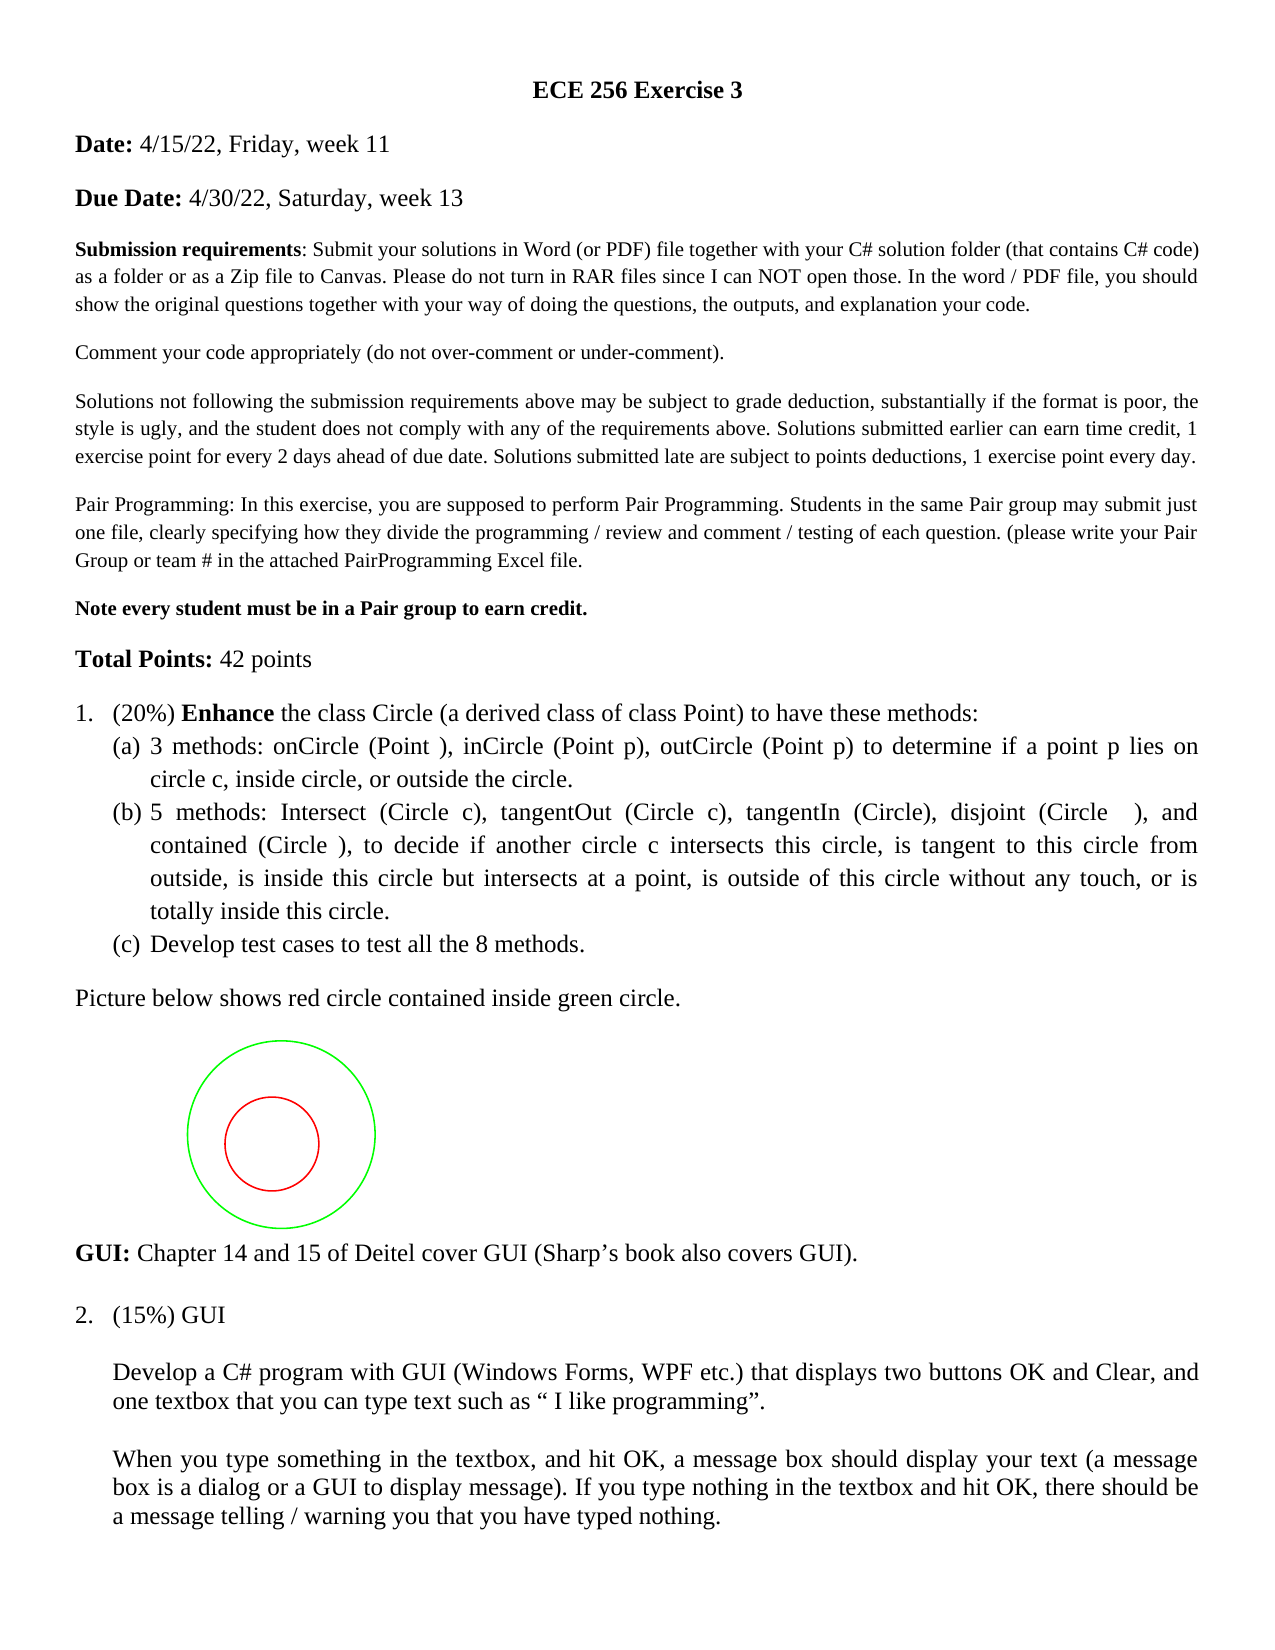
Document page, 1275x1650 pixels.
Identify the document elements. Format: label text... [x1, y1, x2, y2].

text ECE 256 Exercise 3 [75, 75, 1200, 104]
text Note every student must be in a Pair group to earn credit. [75, 596, 1200, 620]
text GUI: Chapter 14 and 15 of Deitel cover GUI (Sharp’s book also covers GUI). [75, 1238, 1200, 1267]
text Solutions not following the submission requirements above may be subject to grade deduction, substantially if the format is poor, the style is ugly, and the student does not comply with any of the requirements above. Solutions submitted earlier can earn time credit, 1 exercise point for every 2 days ahead of due date. Solutions submitted late are subject to points deductions, 1 exercise point every day. [75, 389, 1200, 468]
list 5 methods: Intersect (Circle c), tangentOut (Circle c), tangentIn (Circle), disjoint (Circle ), and contained (Circle ), to decide if another circle c intersects this circle, is tangent to this circle from outside, is inside this circle but intersects at a point, is outside of this circle without any touch, or is totally inside this circle. [112, 797, 1200, 925]
list (20%) Enhance the class Circle (a derived class of class Point) to have these methods: [75, 698, 1200, 727]
text Submission requirements: Submit your solutions in Word (or PDF) file together with your C# solution folder (that contains C# code) as a folder or as a Zip file to Canvas. Please do not turn in RAR files since I can NOT open those. In the word / PDF file, you should show the original questions together with your way of doing the questions, the outputs, and explanation your code. [75, 237, 1200, 316]
list When you type something in the textbox, and hit OK, a message box should display your text (a message box is a dialog or a GUI to display message). If you type nothing in the textbox and hit OK, there should be a message telling / warning you that you have typed nothing. [112, 1444, 1200, 1530]
list 3 methods: onCircle (Point ), inCircle (Point p), outCircle (Point p) to determine if a point p lies on circle c, inside circle, or outside the circle. [112, 731, 1200, 793]
text Due Date: 4/30/22, Saturday, week 13 [75, 183, 1200, 211]
text Comment your code appropriately (do not over-comment or under-comment). [75, 340, 1200, 364]
text Pair Programming: In this exercise, you are supposed to perform Pair Programming. Students in the same Pair group may submit just one file, clearly specifying how they divide the programming / review and comment / testing of each question. (please write your Pair Group or team # in the attached PairProgramming Excel file. [75, 492, 1200, 572]
list (15%) GUI [75, 1300, 1200, 1329]
list Develop test cases to test all the 8 methods. [112, 929, 1200, 958]
text Picture below shows red circle contained inside green circle. [75, 983, 1200, 1012]
list Develop a C# program with GUI (Windows Forms, WPF etc.) that displays two buttons OK and Clear, and one textbox that you can type text such as “ I like programming”. [112, 1357, 1200, 1415]
text Total Points: 42 points [75, 644, 1200, 673]
text Date: 4/15/22, Friday, week 11 [75, 129, 1200, 158]
